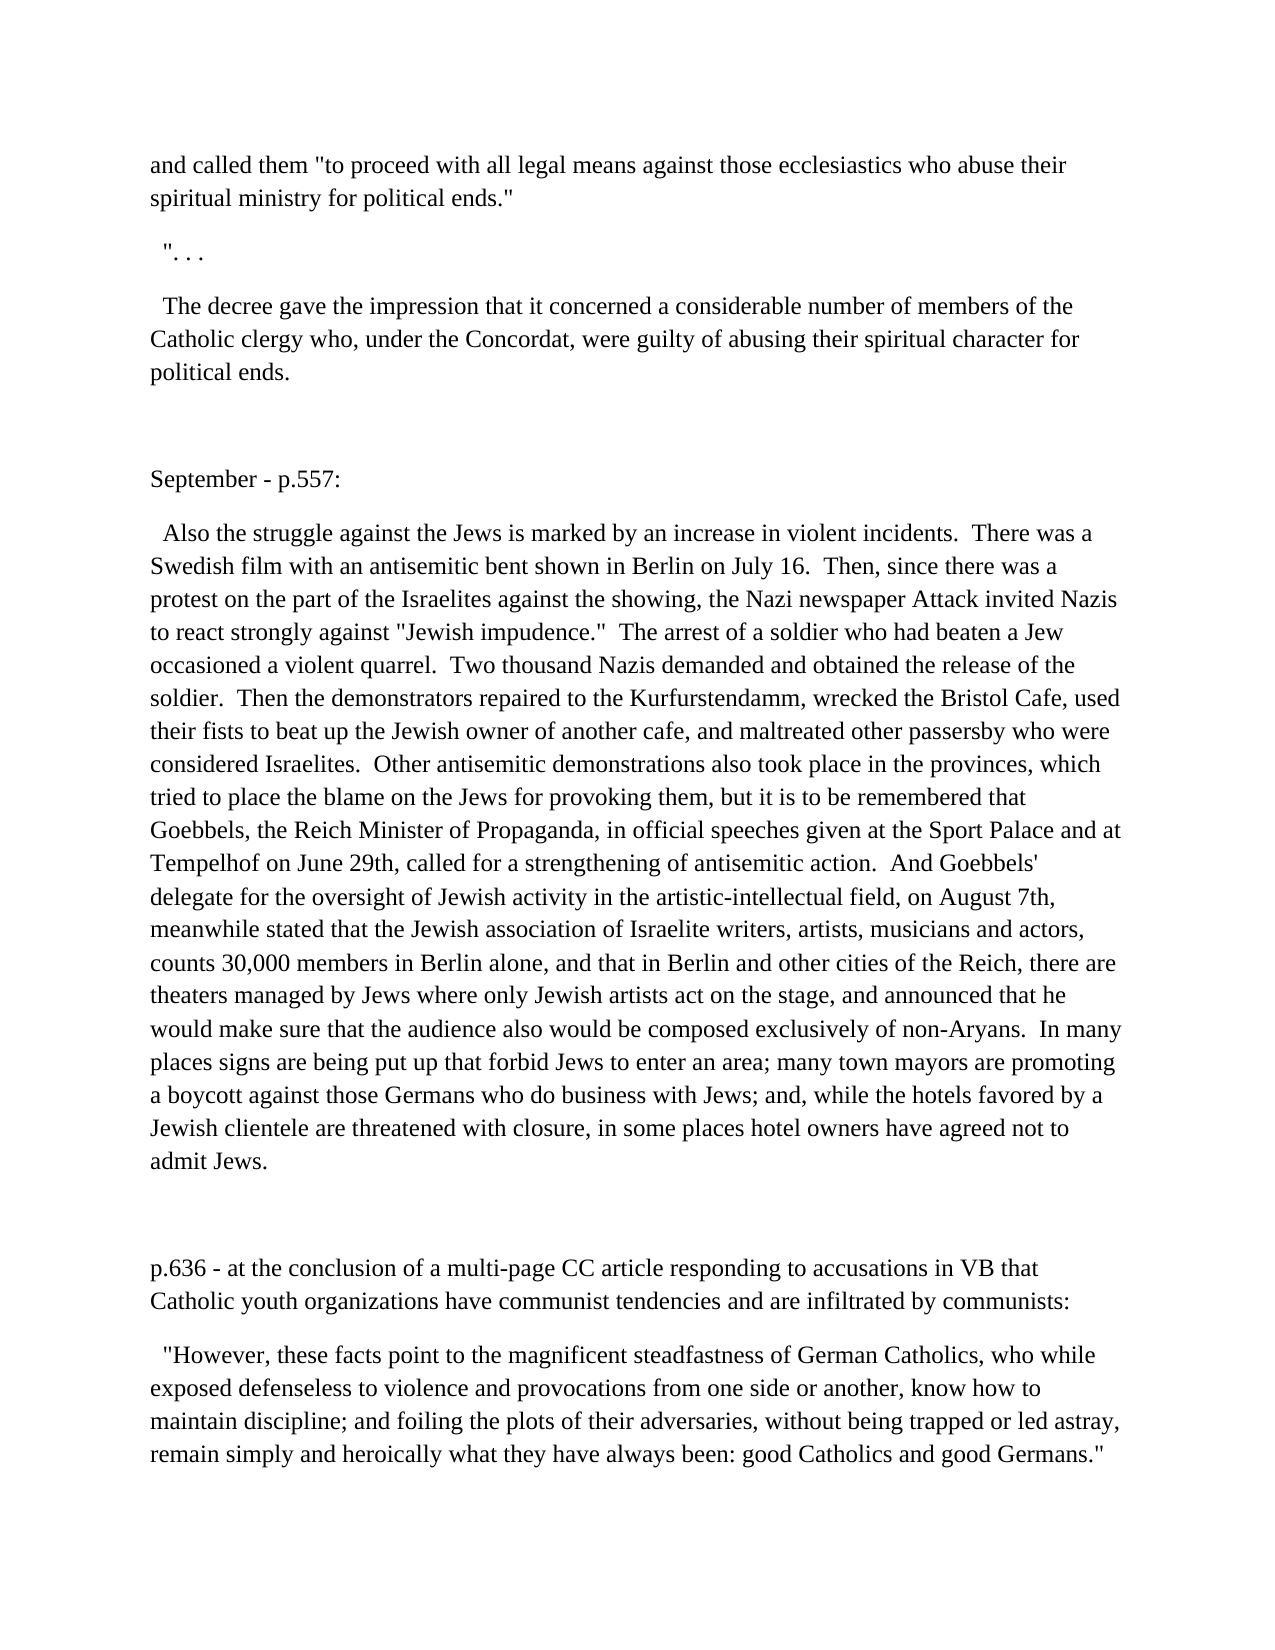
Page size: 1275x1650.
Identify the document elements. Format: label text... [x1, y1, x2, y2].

text September - p.557: [150, 464, 1125, 493]
text ". . . [150, 237, 1125, 266]
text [150, 150, 1125, 212]
text "However, these facts point to the magnificent steadfastness of German Catholics, who while exposed defenseless to violence and provocations from one side or another, know how to maintain discipline; and foiling the plots of their adversaries, without being trapped or led astray, remain simply and heroically what they have always been: good Catholics and good Germans." [150, 1340, 1125, 1468]
text p.636 - at the conclusion of a multi-page CC article responding to accusations in VB that Catholic youth organizations have communist tendencies and are infiltrated by communists: [150, 1253, 1125, 1315]
text The decree gave the impression that it concerned a considerable number of members of the Catholic clergy who, under the Concordat, were guilty of abusing their spiritual character for political ends. [150, 291, 1125, 386]
text Also the struggle against the Jews is marked by an increase in violent incidents. There was a Swedish film with an antisemitic bent shown in Berlin on July 16. Then, since there was a protest on the part of the Israelites against the showing, the Nazi newspaper Attack invited Nazis to react strongly against "Jewish impudence." The arrest of a soldier who had beaten a Jew occasioned a violent quarrel. Two thousand Nazis demanded and obtained the release of the soldier. Then the demonstrators repaired to the Kurfurstendamm, wrecked the Bristol Cafe, used their fists to beat up the Jewish owner of another cafe, and maltreated other passersby who were considered Israelites. Other antisemitic demonstrations also took place in the provinces, which tried to place the blame on the Jews for provoking them, but it is to be remembered that Goebbels, the Reich Minister of Propaganda, in official speeches given at the Sport Palace and at Tempelhof on June 29th, called for a strengthening of antisemitic action. And Goebbels' delegate for the oversight of Jewish activity in the artistic-intellectual field, on August 7th, meanwhile stated that the Jewish association of Israelite writers, artists, musicians and actors, counts 30,000 members in Berlin alone, and that in Berlin and other cities of the Reich, there are theaters managed by Jews where only Jewish artists act on the stage, and announced that he would make sure that the audience also would be composed exclusively of non-Aryans. In many places signs are being put up that forbid Jews to enter an area; many town mayors are promoting a boycott against those Germans who do business with Jews; and, while the hotels favored by a Jewish clientele are threatened with closure, in some places hotel owners have agreed not to admit Jews. [150, 518, 1125, 1174]
